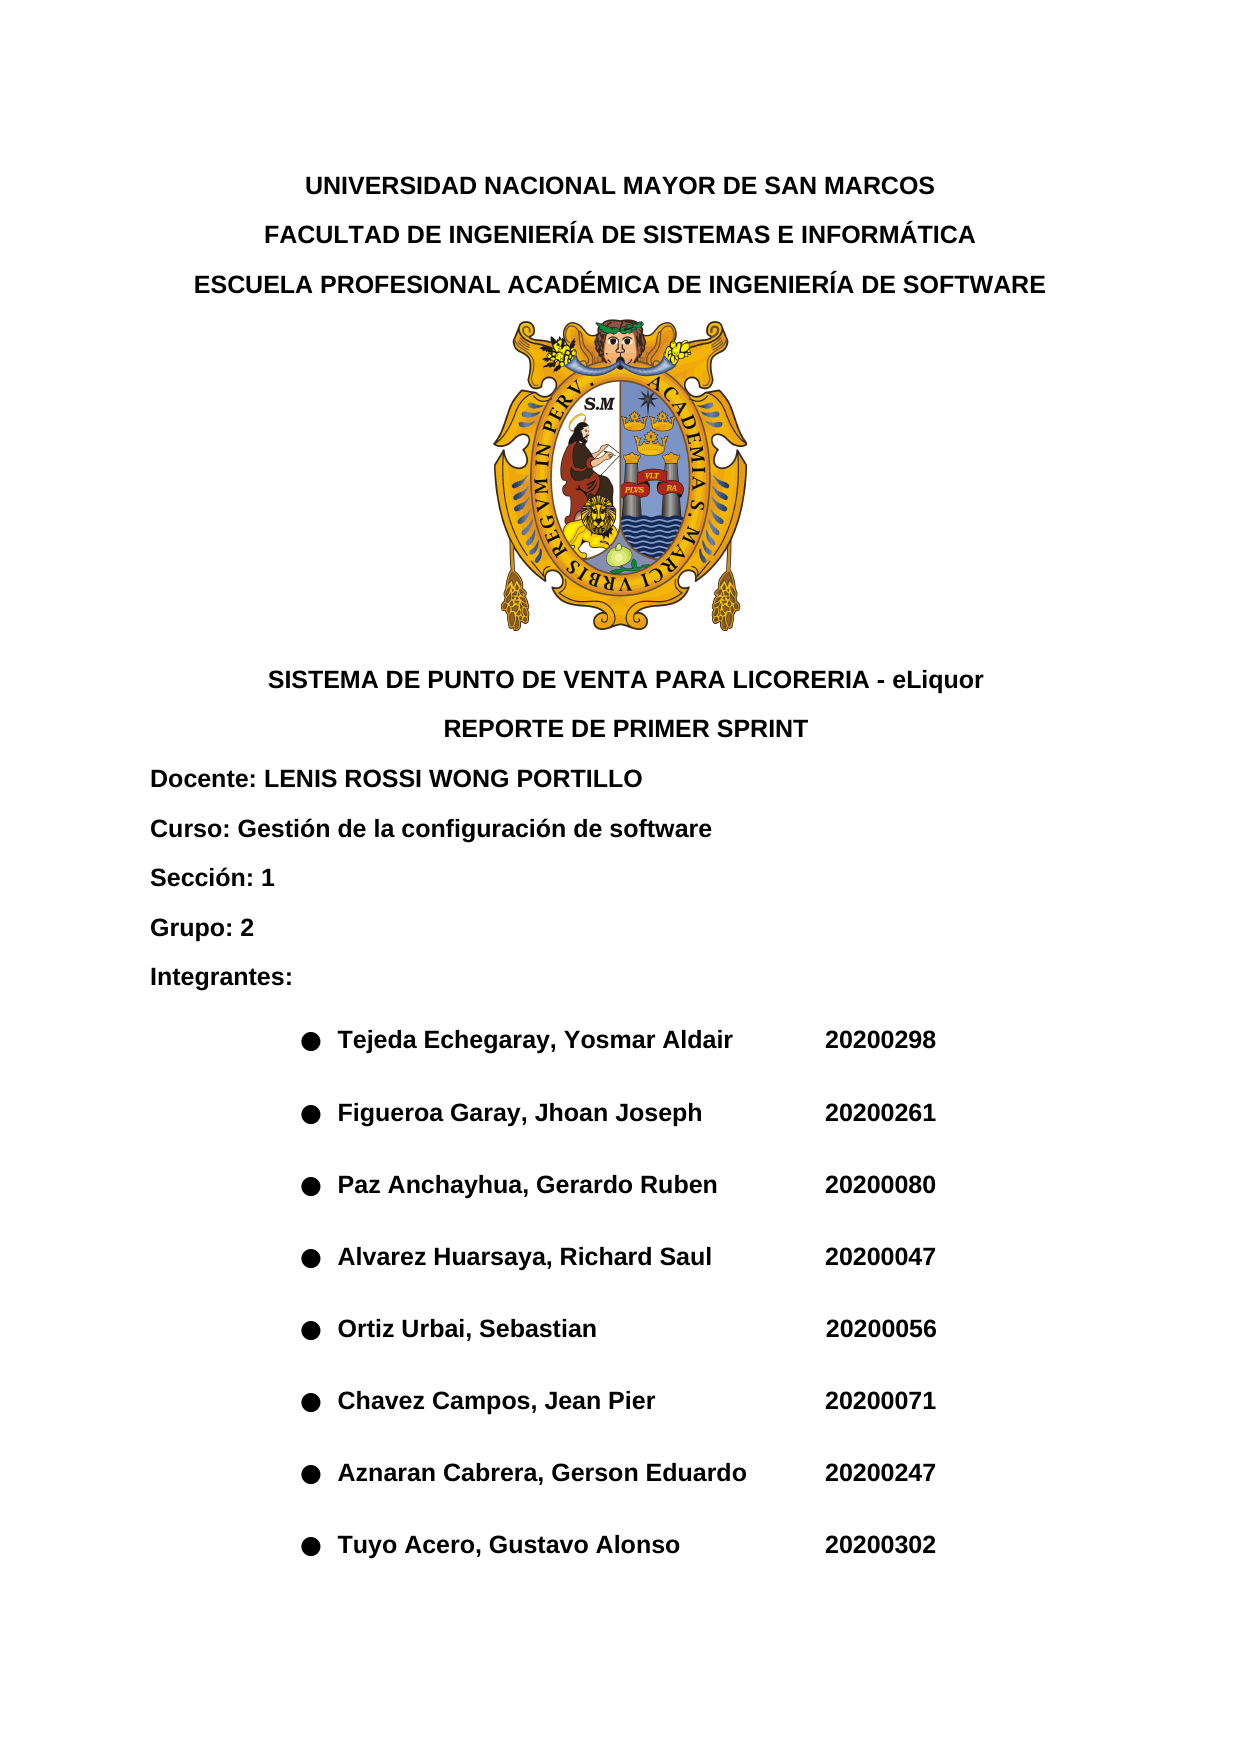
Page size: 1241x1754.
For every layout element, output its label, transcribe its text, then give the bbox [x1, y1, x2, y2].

list Tejeda Echegaray, Yosmar Aldair 20200298 [300, 1012, 1090, 1063]
list Aznaran Cabrera, Gerson Eduardo 20200247 [300, 1444, 1090, 1496]
text REPORTE DE PRIMER SPRINT [150, 714, 1102, 743]
text Integrantes: [150, 962, 1090, 991]
list Paz Anchayhua, Gerardo Ruben 20200080 [300, 1156, 1090, 1207]
text Curso: Gestión de la configuración de software [150, 813, 1102, 842]
text SISTEMA DE PUNTO DE VENTA PARA LICORERIA - eLiquor [150, 665, 1102, 693]
list Tuyo Acero, Gustavo Alonso 20200302 [300, 1516, 1090, 1568]
text Docente: LENIS ROSSI WONG PORTILLO [150, 764, 1102, 793]
text Sección: 1 [150, 863, 1090, 892]
text FACULTAD DE INGENIERÍA DE SISTEMAS E INFORMÁTICA [150, 220, 1090, 249]
text UNIVERSIDAD NACIONAL MAYOR DE SAN MARCOS [150, 171, 1090, 199]
text Grupo: 2 [150, 913, 1090, 941]
list Figueroa Garay, Jhoan Joseph 20200261 [300, 1084, 1090, 1135]
list Alvarez Huarsaya, Richard Saul 20200047 [300, 1228, 1090, 1279]
list Ortiz Urbai, Sebastian 20200056 [300, 1300, 1090, 1351]
list Chavez Campos, Jean Pier 20200071 [300, 1372, 1090, 1423]
text ESCUELA PROFESIONAL ACADÉMICA DE INGENIERÍA DE SOFTWARE [150, 270, 1090, 299]
picture [493, 319, 748, 631]
